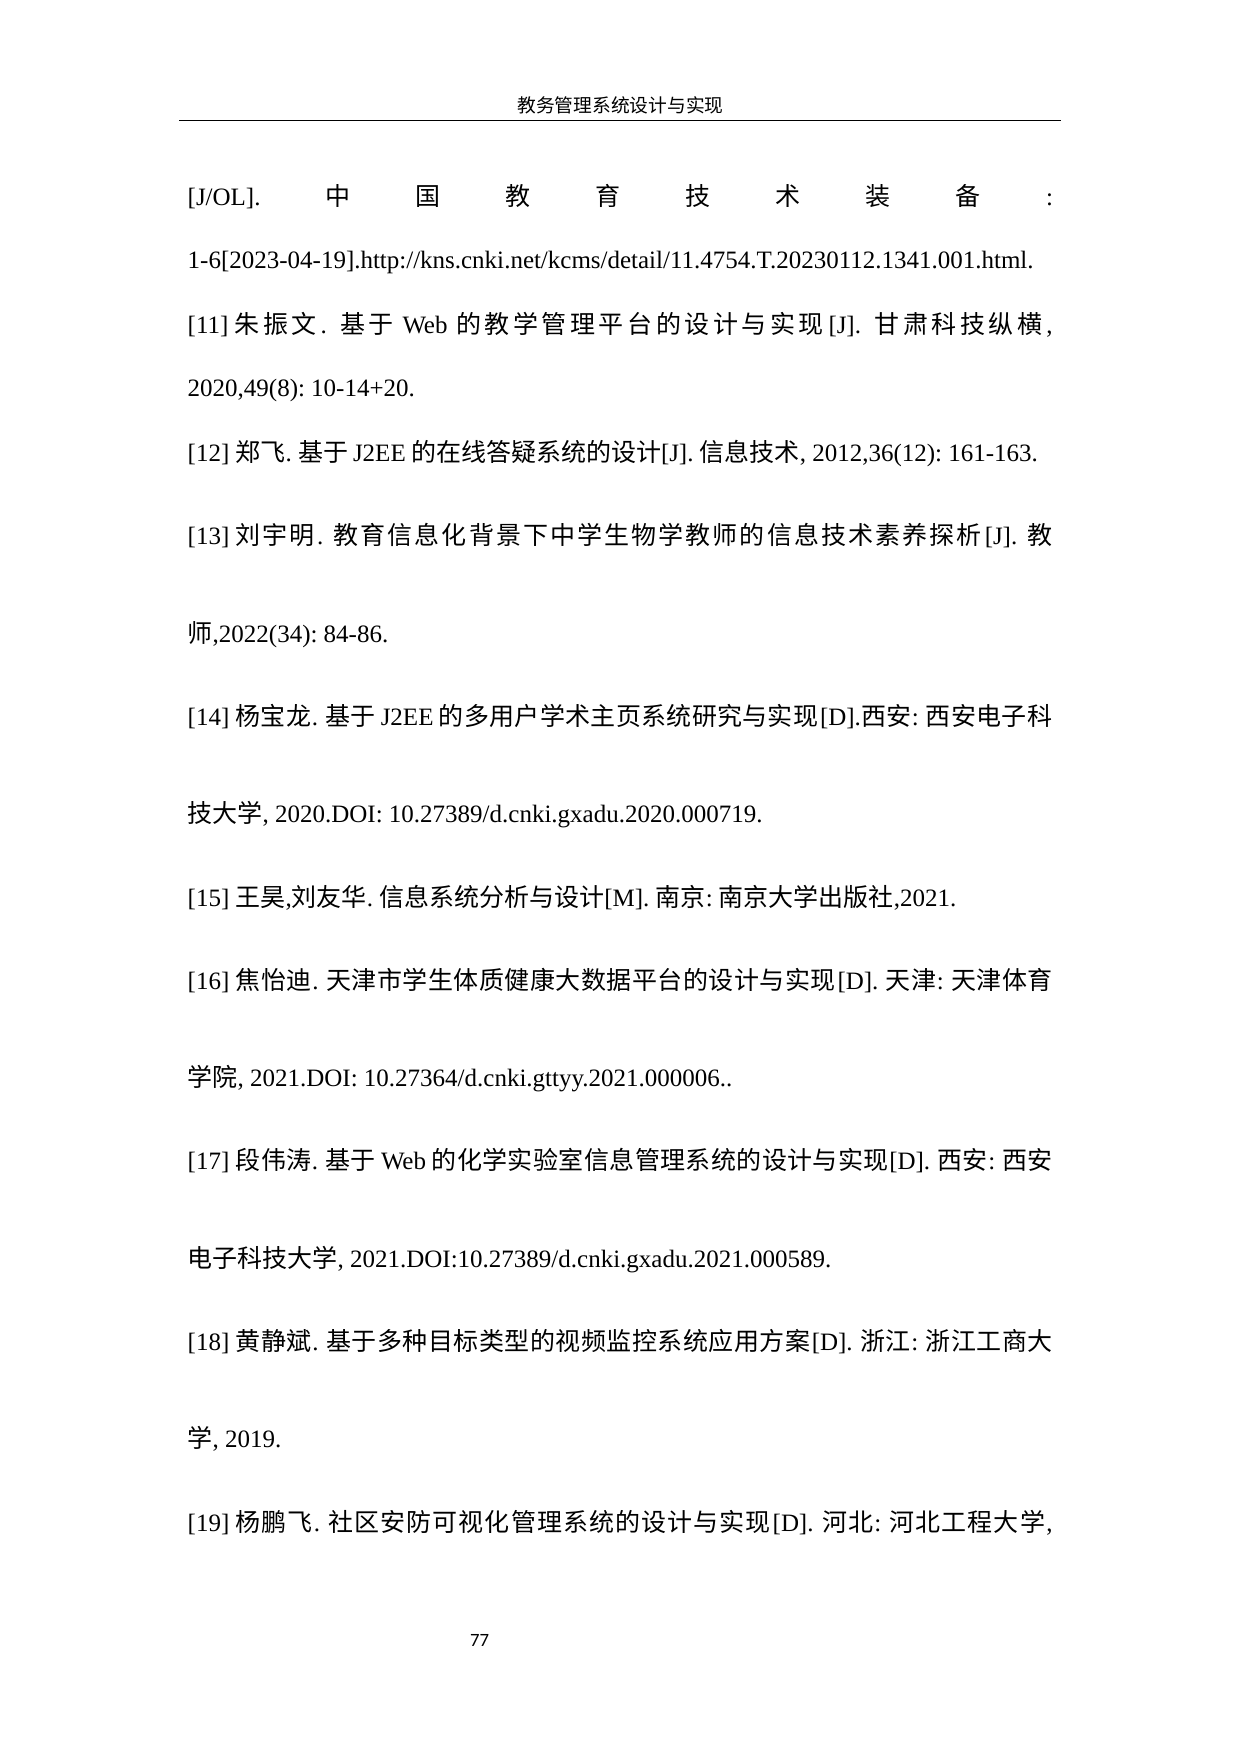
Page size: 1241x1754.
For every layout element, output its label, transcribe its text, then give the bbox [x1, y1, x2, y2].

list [187, 1488, 1053, 1553]
list 朱振文. 基于Web的教学管理平台的设计与实现[J]. 甘肃科技纵横, 2020,49(8): 10-14+20. [187, 290, 1053, 404]
list 杨宝龙. 基于J2EE的多用户学术主页系统研究与实现[D].西安: 西安电子科技大学, 2020.DOI: 10.27389/d.cnki.gxadu.2020.000719. [187, 682, 1053, 844]
list 王昊,刘友华. 信息系统分析与设计[M]. 南京: 南京大学出版社,2021. [187, 863, 1053, 928]
list 黄静斌. 基于多种目标类型的视频监控系统应用方案[D]. 浙江: 浙江工商大学, 2019. [187, 1307, 1053, 1469]
list 焦怡迪. 天津市学生体质健康大数据平台的设计与实现[D]. 天津: 天津体育学院, 2021.DOI: 10.27364/d.cnki.gttyy.2021.000006.. [187, 946, 1053, 1108]
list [187, 162, 1053, 276]
list 郑飞. 基于J2EE的在线答疑系统的设计[J]. 信息技术, 2012,36(12): 161-163. [187, 418, 1053, 483]
list 刘宇明. 教育信息化背景下中学生物学教师的信息技术素养探析[J]. 教师,2022(34): 84-86. [187, 501, 1053, 664]
list 段伟涛. 基于Web的化学实验室信息管理系统的设计与实现[D]. 西安: 西安电子科技大学, 2021.DOI:10.27389/d.cnki.gxadu.2021.000589. [187, 1126, 1053, 1289]
